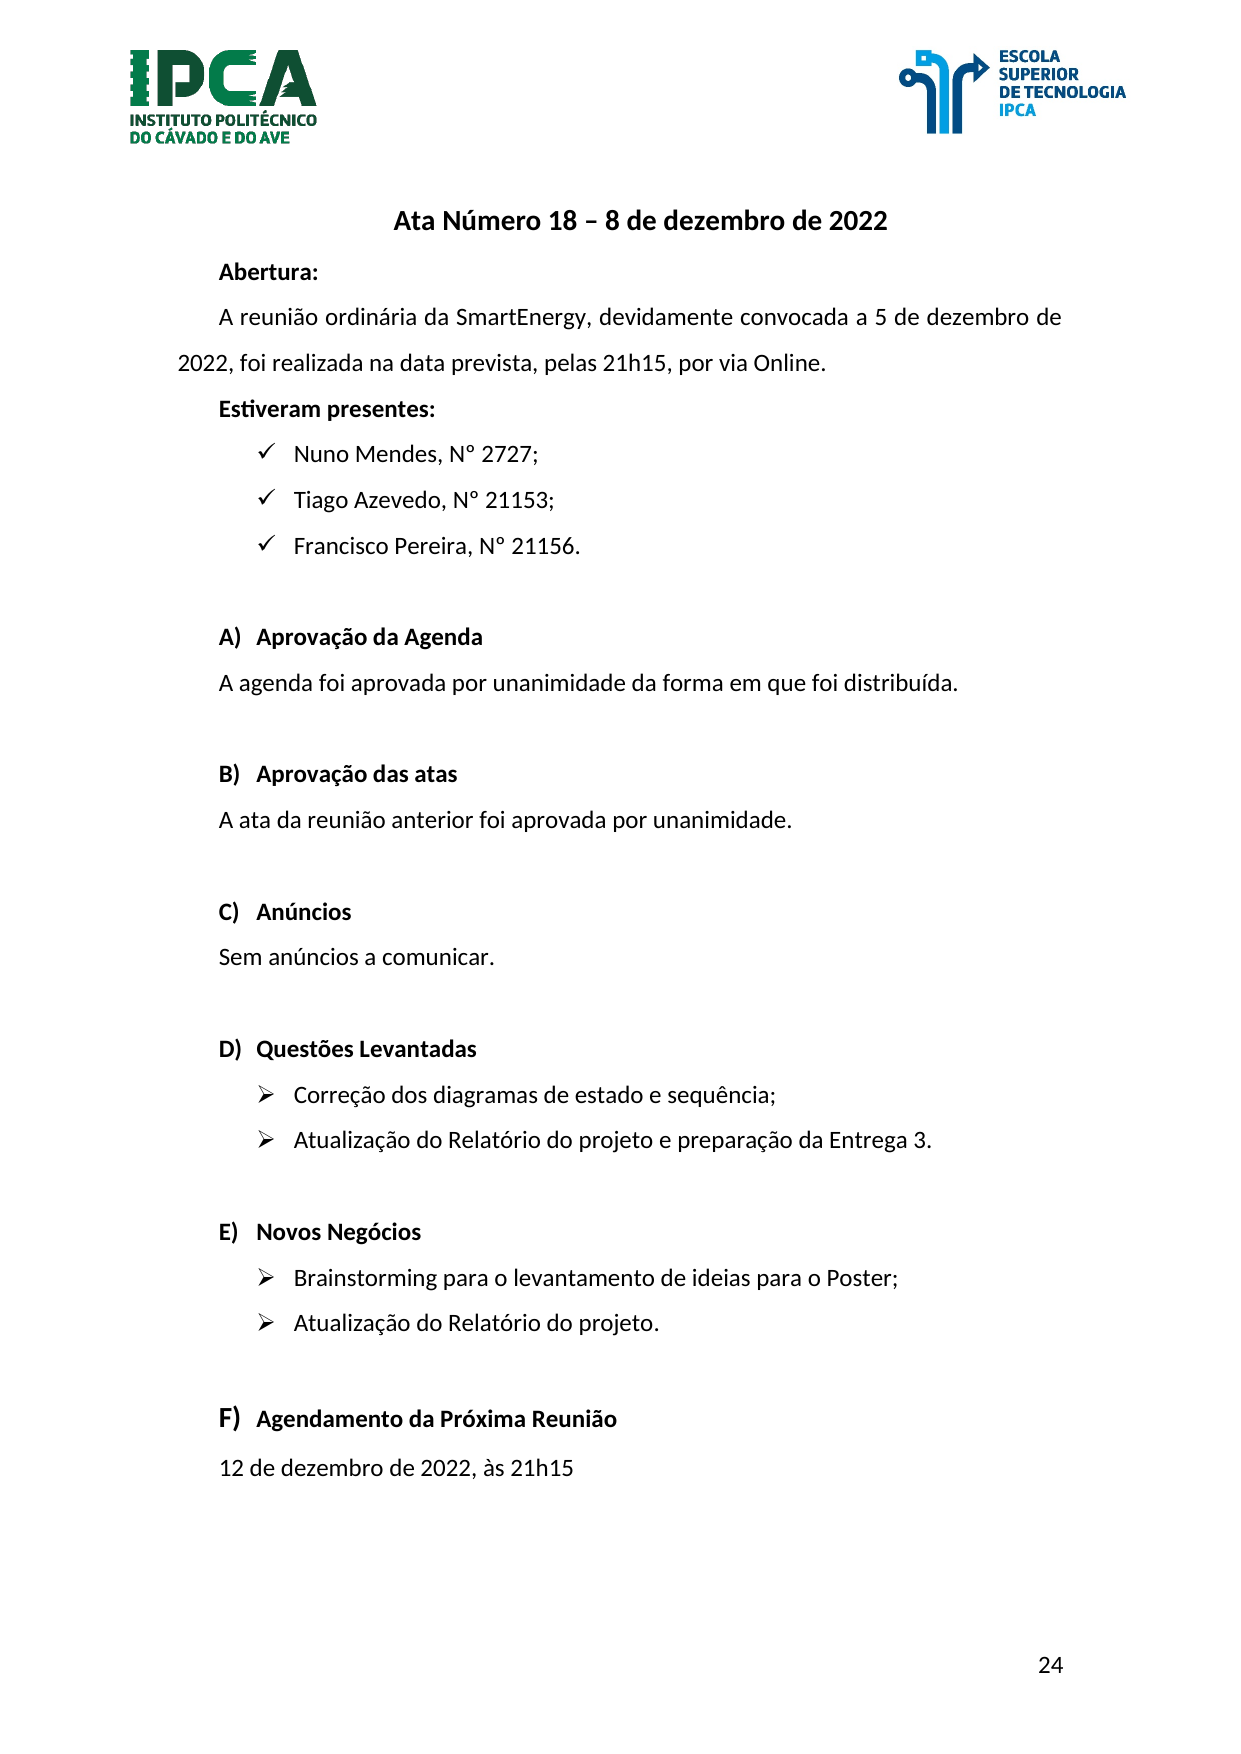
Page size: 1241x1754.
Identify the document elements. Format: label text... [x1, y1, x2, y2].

list Anúncios [218, 896, 1063, 926]
list Correção dos diagramas de estado e sequência; [256, 1079, 1063, 1109]
list Aprovação da Agenda [218, 621, 1063, 652]
list Nuno Mendes, Nº 2727; [256, 438, 1063, 469]
text 12 de dezembro de 2022, às 21h15 [177, 1452, 1063, 1483]
list Atualização do Relatório do projeto. [256, 1307, 1063, 1338]
list Aprovação das atas [218, 759, 1063, 789]
text Sem anúncios a comunicar. [177, 942, 1063, 972]
list Atualização do Relatório do projeto e preparação da Entrega 3. [256, 1124, 1063, 1155]
text Estiveram presentes: [177, 393, 1063, 423]
text Ata Número 18 – 8 de dezembro de 2022 [177, 202, 1063, 238]
text A reunião ordinária da SmartEnergy, devidamente convocada a 5 de dezembro de 2022, foi realizada na data prevista, pelas 21h15, por via Online. [177, 301, 1063, 378]
list Francisco Pereira, Nº 21156. [256, 530, 1063, 561]
list Novos Negócios [218, 1216, 1063, 1246]
list Tiago Azevedo, Nº 21153; [256, 484, 1063, 515]
picture [126, 46, 318, 144]
list Brainstorming para o levantamento de ideias para o Poster; [256, 1262, 1063, 1292]
list Agendamento da Próxima Reunião [218, 1399, 1063, 1434]
text A agenda foi aprovada por unanimidade da forma em que foi distribuída. [177, 667, 1063, 698]
picture [896, 46, 1132, 138]
list Questões Levantadas [218, 1033, 1063, 1063]
text Abertura: [177, 256, 1063, 286]
text A ata da reunião anterior foi aprovada por unanimidade. [177, 804, 1063, 835]
